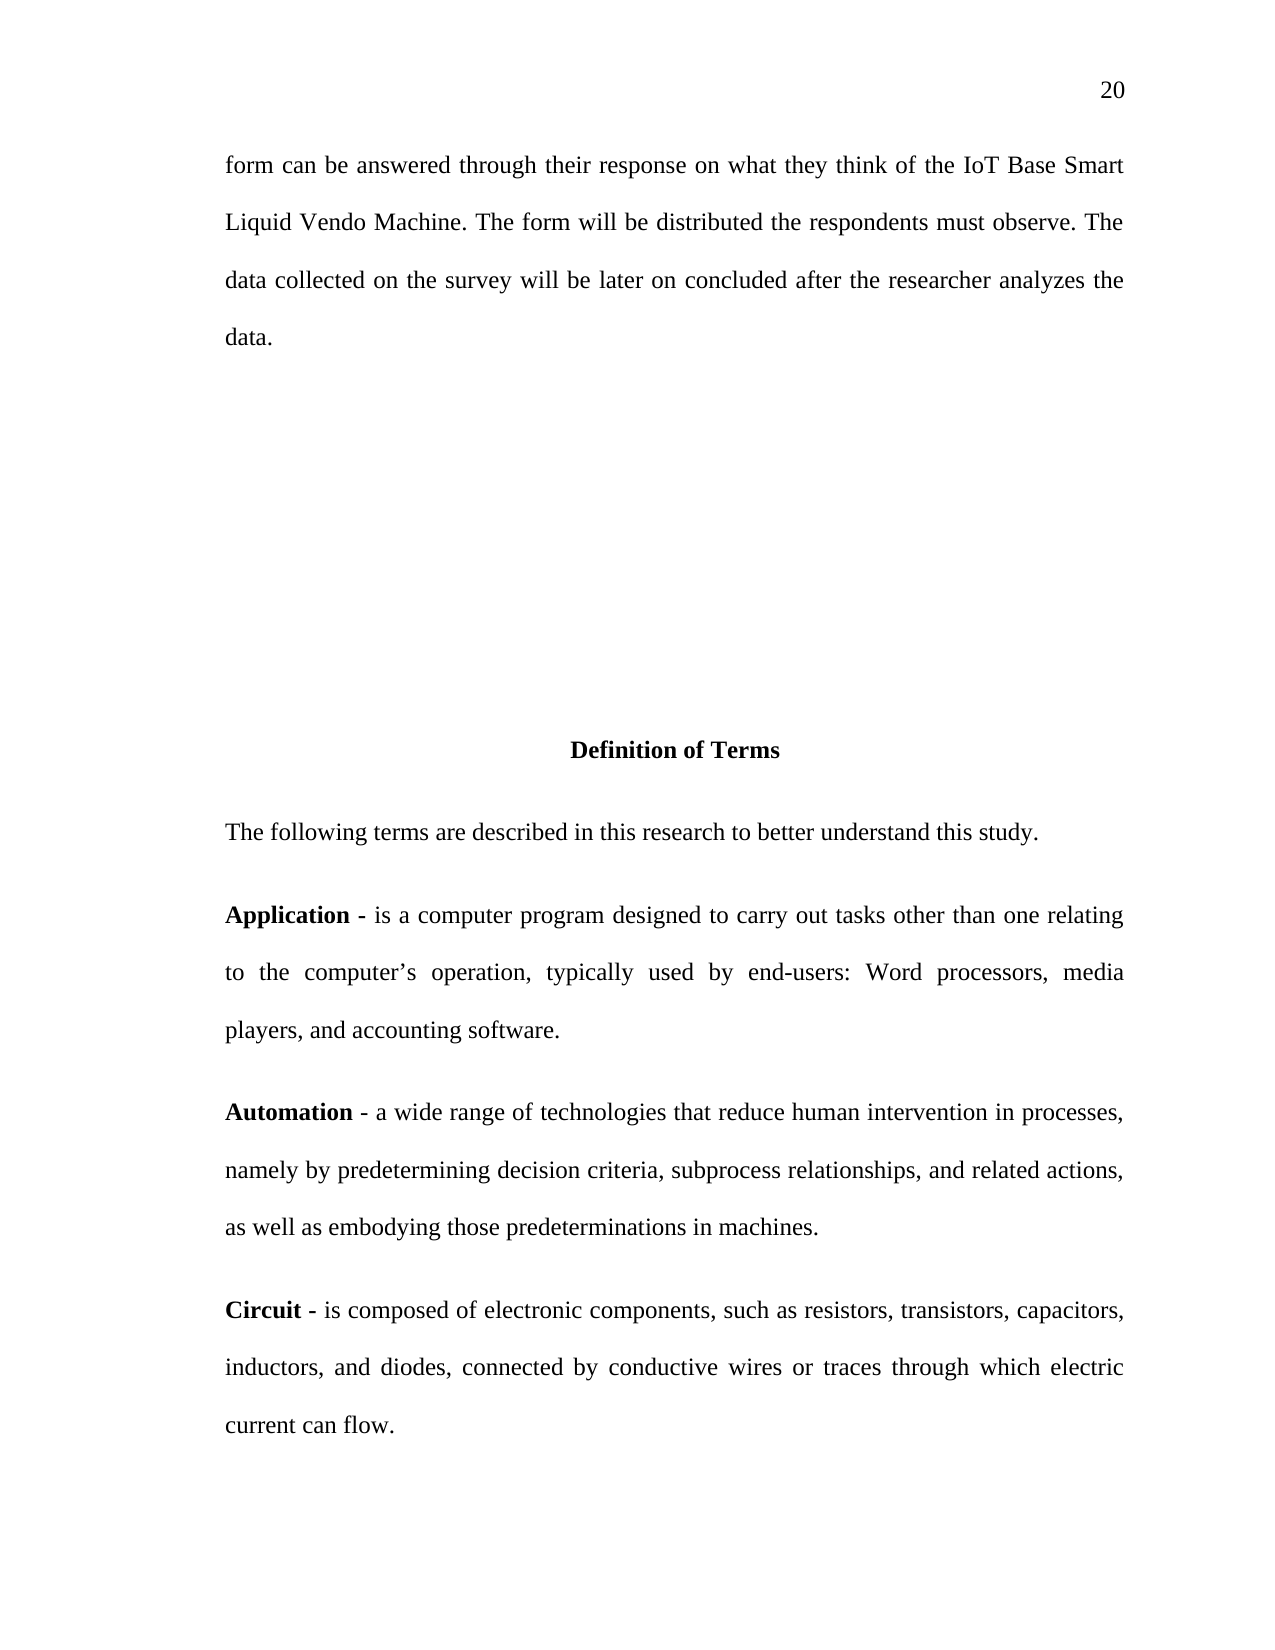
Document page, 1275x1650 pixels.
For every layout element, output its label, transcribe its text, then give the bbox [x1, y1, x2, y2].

text Automation - a wide range of technologies that reduce human intervention in processes, namely by predetermining decision criteria, subprocess relationships, and related actions, as well as embodying those predeterminations in machines. [225, 1097, 1125, 1241]
text The following terms are described in this research to better understand this study. [225, 817, 1125, 846]
subtitle Definition of Terms [225, 735, 1125, 764]
text Application - is a computer program designed to carry out tasks other than one relating to the computer’s operation, typically used by end-users: Word processors, media players, and accounting software. [225, 900, 1125, 1044]
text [225, 150, 1125, 351]
text Circuit - is composed of electronic components, such as resistors, transistors, capacitors, inductors, and diodes, connected by conductive wires or traces through which electric current can flow. [225, 1295, 1125, 1439]
